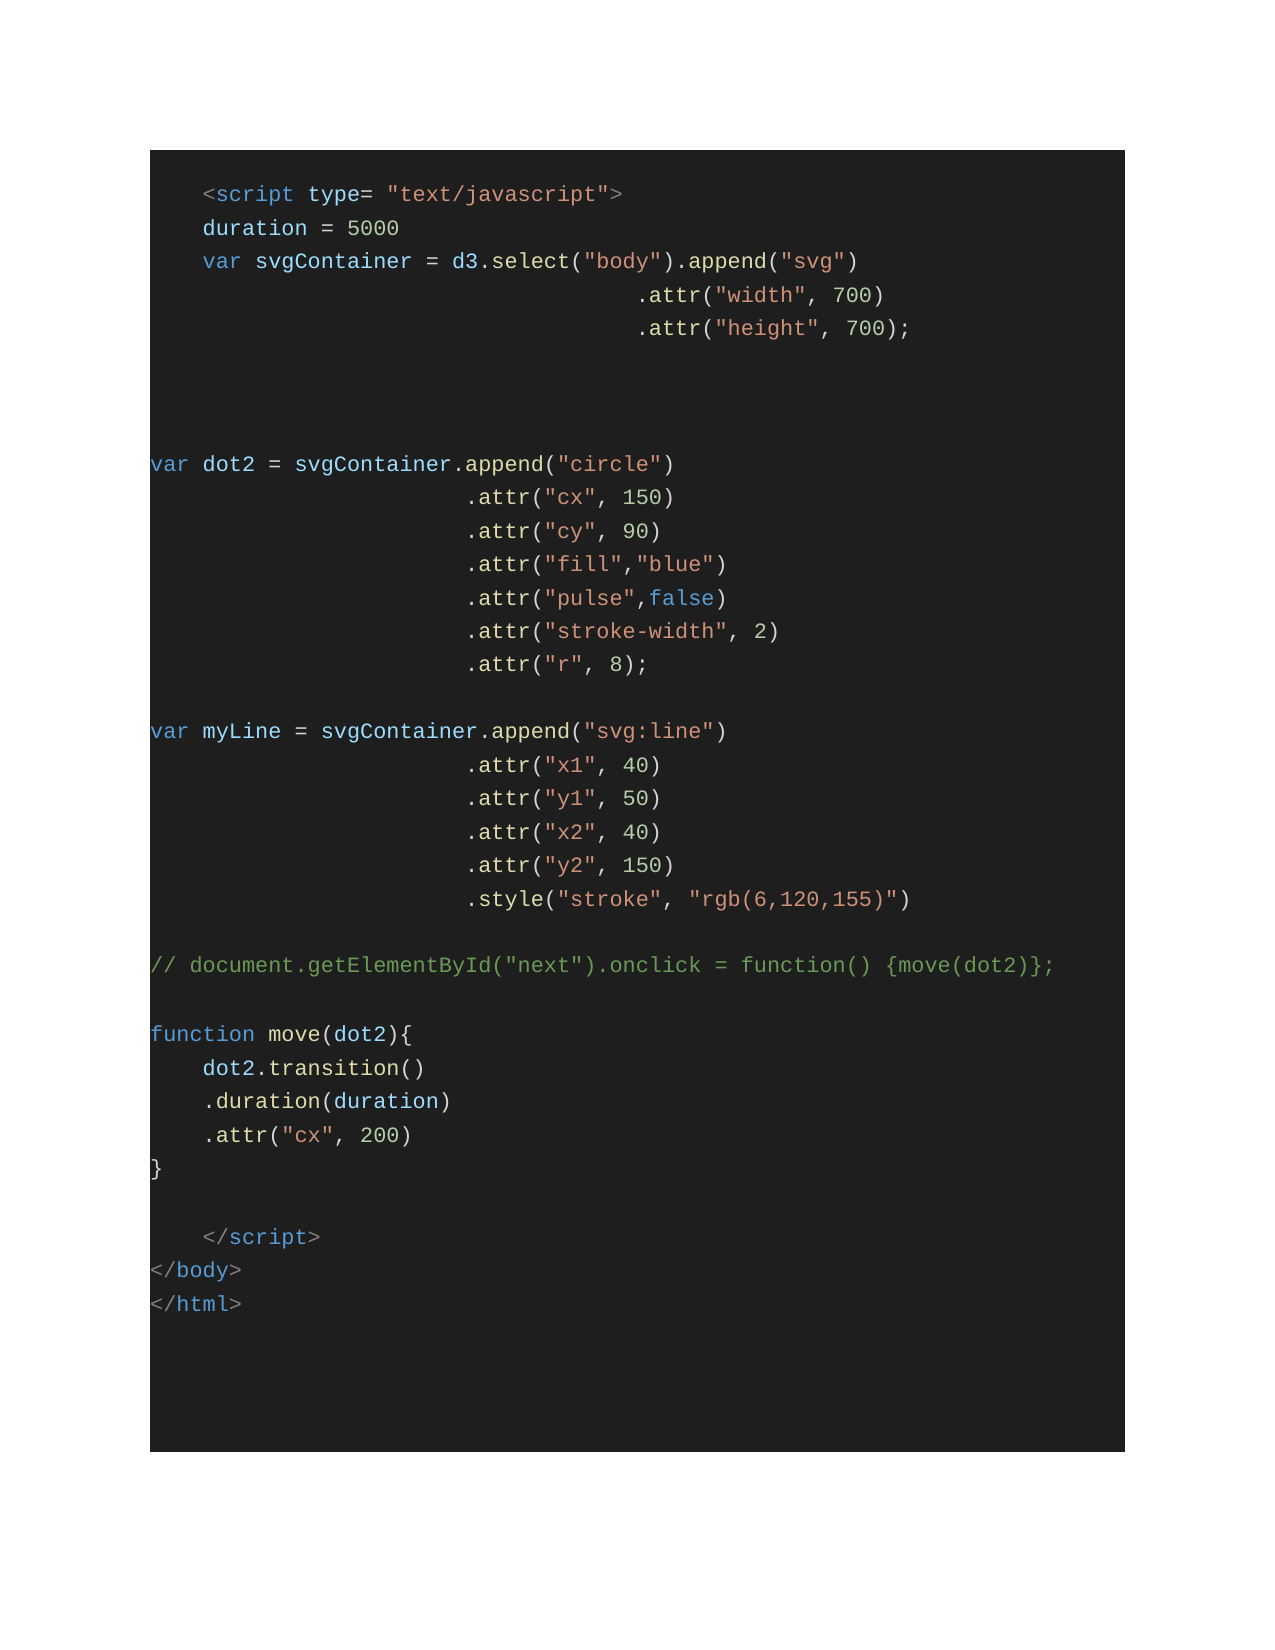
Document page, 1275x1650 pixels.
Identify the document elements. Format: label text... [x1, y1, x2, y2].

text } [150, 1157, 1125, 1182]
text duration = 5000 [150, 217, 1125, 242]
text .duration(duration) [150, 1090, 1125, 1115]
text .attr("x2", 40) [150, 821, 1125, 846]
text .attr("cx", 150) [150, 486, 1125, 511]
text .attr("r", 8); [150, 654, 1125, 678]
text var myLine = svgContainer.append("svg:line") [150, 721, 1125, 745]
text dot2.transition() [150, 1057, 1125, 1082]
text .attr("cy", 90) [150, 520, 1125, 545]
text function move(dot2){ [150, 1023, 1125, 1048]
text .style("stroke", "rgb(6,120,155)") [150, 888, 1125, 912]
text .attr("stroke-width", 2) [150, 620, 1125, 645]
text .attr("y1", 50) [150, 787, 1125, 812]
text .attr("fill","blue") [150, 553, 1125, 578]
text .attr("height", 700); [150, 317, 1125, 342]
text </script> [150, 1226, 1125, 1251]
text // document.getElementById("next").onclick = function() {move(dot2)}; [150, 954, 1125, 979]
text .attr("cx", 200) [150, 1124, 1125, 1149]
text </html> [150, 1293, 1125, 1318]
text .attr("width", 700) [150, 284, 1125, 308]
text .attr("pulse",false) [150, 587, 1125, 612]
text var svgContainer = d3.select("body").append("svg") [150, 250, 1125, 275]
text </body> [150, 1260, 1125, 1284]
text var dot2 = svgContainer.append("circle") [150, 453, 1125, 478]
text .attr("y2", 150) [150, 854, 1125, 879]
text .attr("x1", 40) [150, 754, 1125, 779]
text <script type= "text/javascript"> [150, 183, 1125, 208]
